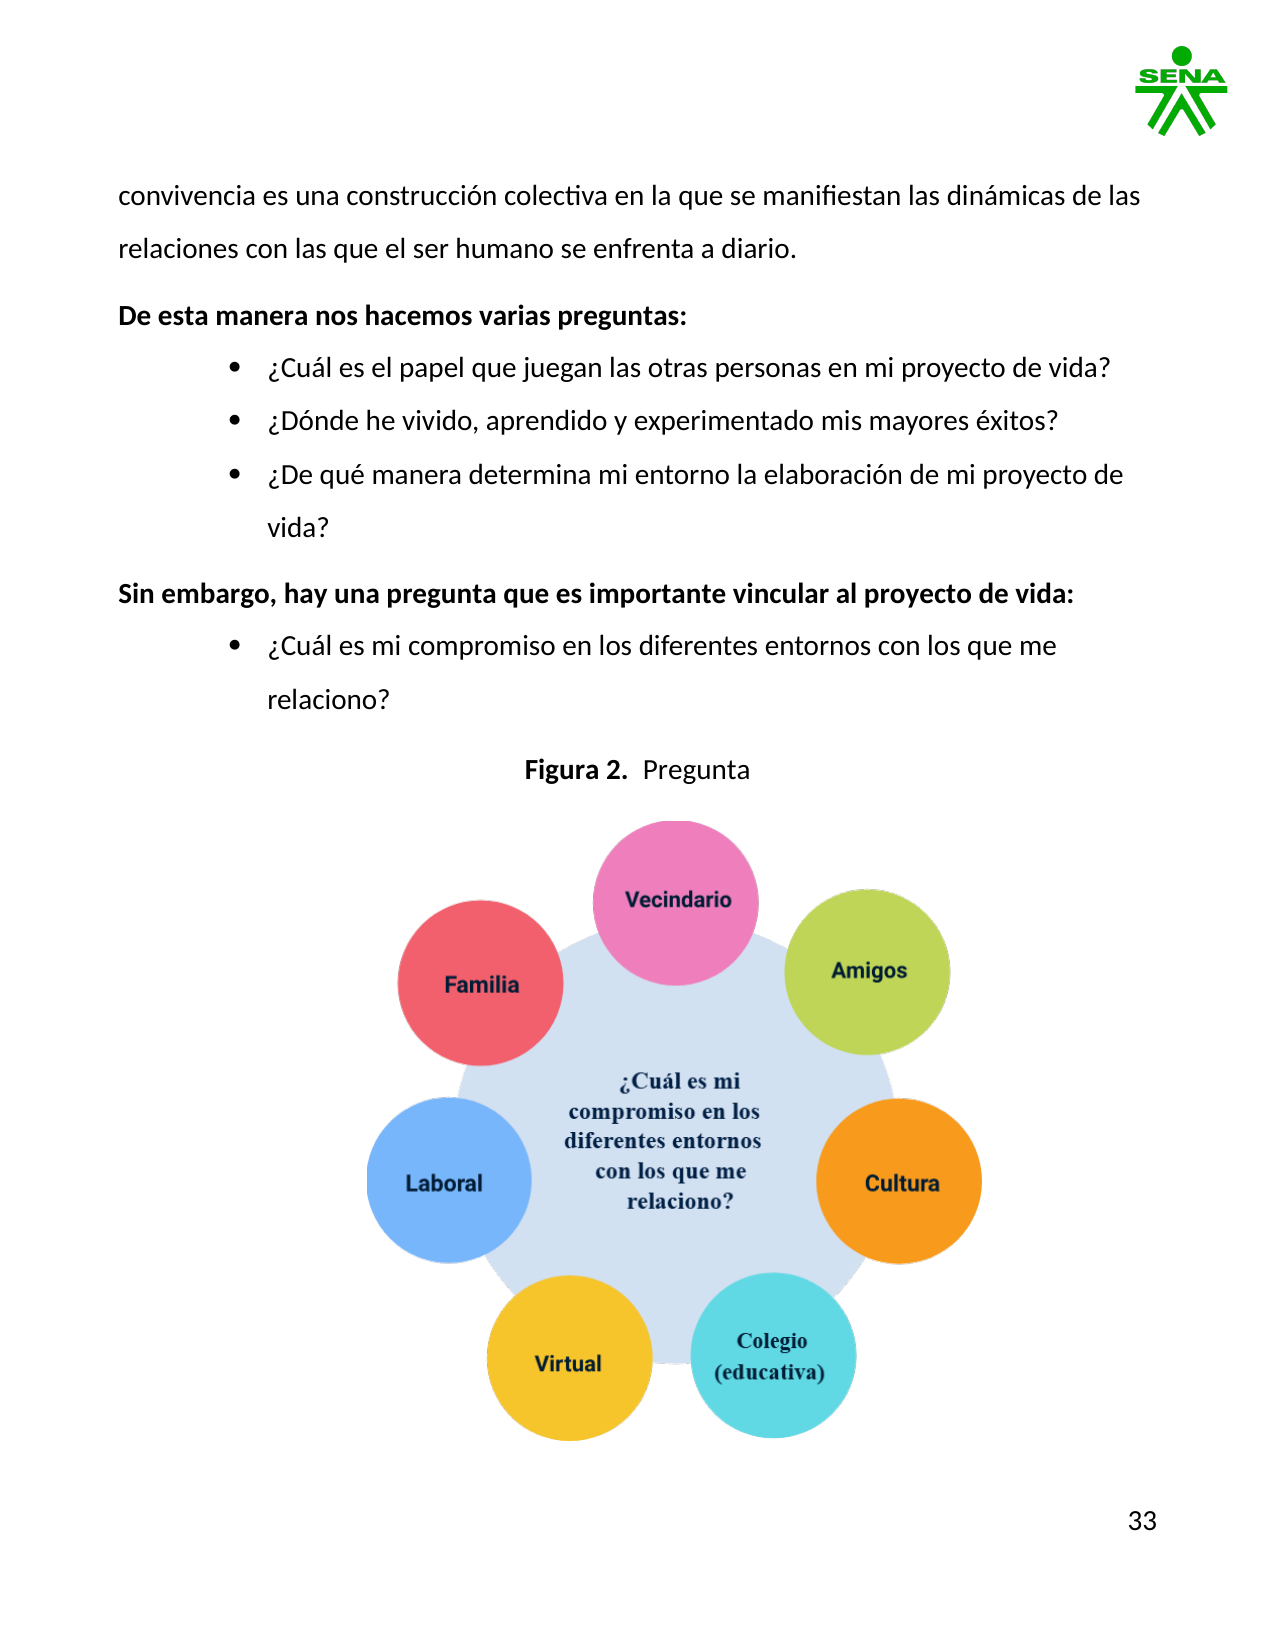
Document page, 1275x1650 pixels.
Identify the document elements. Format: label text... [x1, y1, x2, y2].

picture [367, 821, 982, 1441]
list ¿De qué manera determina mi entorno la elaboración de mi proyecto de vida? [229, 456, 1157, 545]
list ¿Dónde he vivido, aprendido y experimentado mis mayores éxitos? [229, 402, 1157, 438]
picture [1135, 46, 1228, 136]
list ¿Cuál es el papel que juegan las otras personas en mi proyecto de vida? [229, 349, 1157, 384]
text Pregunta [118, 751, 1157, 787]
list ¿Cuál es mi compromiso en los diferentes entornos con los que me relaciono? [229, 627, 1157, 716]
subtitle De esta manera nos hacemos varias preguntas: [118, 297, 1157, 332]
subtitle Sin embargo, hay una pregunta que es importante vincular al proyecto de vida: [118, 575, 1157, 611]
